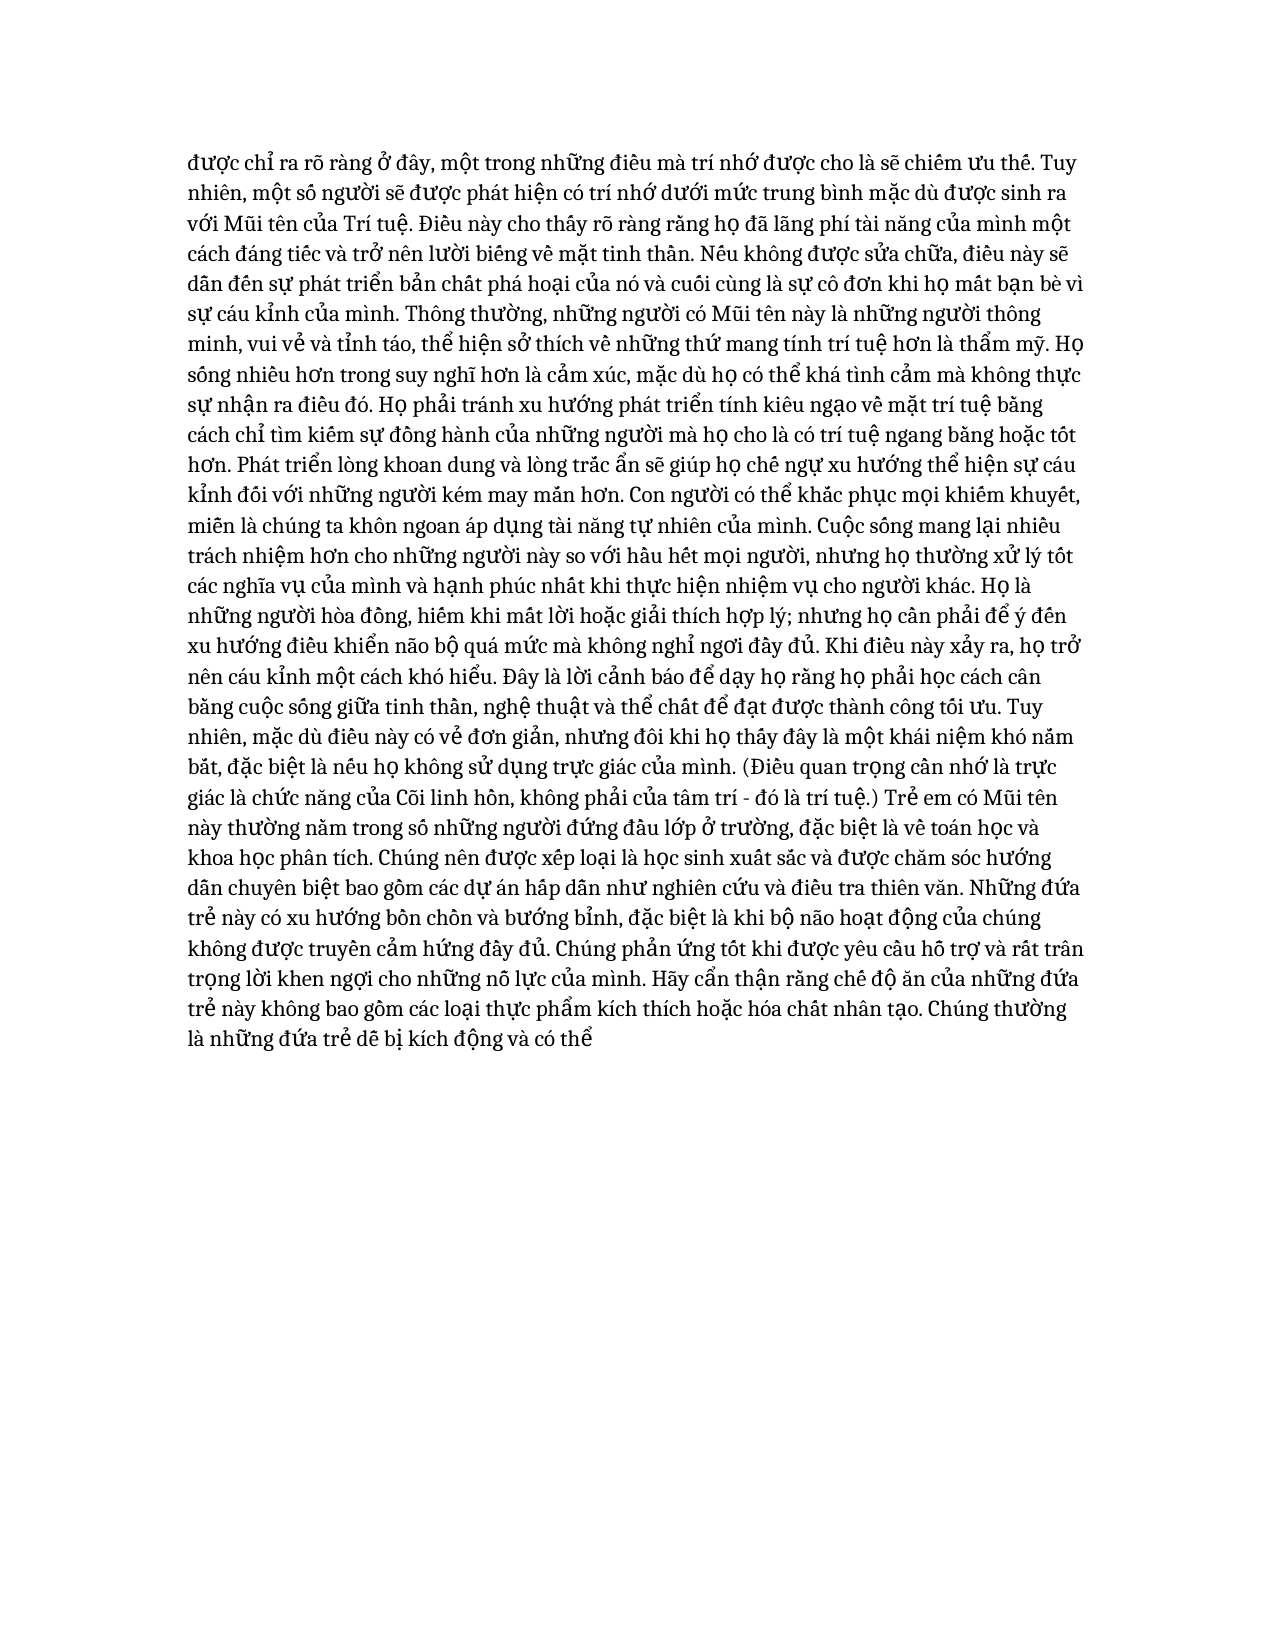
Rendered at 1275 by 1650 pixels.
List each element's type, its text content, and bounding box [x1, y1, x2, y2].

text được chỉ ra rõ ràng ở đây, một trong những điều mà trí nhớ được cho là sẽ chiếm ưu thế. Tuy nhiên, một số người sẽ được phát hiện có trí nhớ dưới mức trung bình mặc dù được sinh ra với Mũi tên của Trí tuệ. Điều này cho thấy rõ ràng rằng họ đã lãng phí tài năng của mình một cách đáng tiếc và trở nên lười biếng về mặt tinh thần. Nếu không được sửa chữa, điều này sẽ dẫn đến sự phát triển bản chất phá hoại của nó và cuối cùng là sự cô đơn khi họ mất bạn bè vì sự cáu kỉnh của mình. Thông thường, những người có Mũi tên này là những người thông minh, vui vẻ và tỉnh táo, thể hiện sở thích về những thứ mang tính trí tuệ hơn là thẩm mỹ. Họ sống nhiều hơn trong suy nghĩ hơn là cảm xúc, mặc dù họ có thể khá tình cảm mà không thực sự nhận ra điều đó. Họ phải tránh xu hướng phát triển tính kiêu ngạo về mặt trí tuệ bằng cách chỉ tìm kiếm sự đồng hành của những người mà họ cho là có trí tuệ ngang bằng hoặc tốt hơn. Phát triển lòng khoan dung và lòng trắc ẩn sẽ giúp họ chế ngự xu hướng thể hiện sự cáu kỉnh đối với những người kém may mắn hơn. Con người có thể khắc phục mọi khiếm khuyết, miễn là chúng ta khôn ngoan áp dụng tài năng tự nhiên của mình. Cuộc sống mang lại nhiều trách nhiệm hơn cho những người này so với hầu hết mọi người, nhưng họ thường xử lý tốt các nghĩa vụ của mình và hạnh phúc nhất khi thực hiện nhiệm vụ cho người khác. Họ là những người hòa đồng, hiếm khi mất lời hoặc giải thích hợp lý; nhưng họ cần phải để ý đến xu hướng điều khiển não bộ quá mức mà không nghỉ ngơi đầy đủ. Khi điều này xảy ra, họ trở nên cáu kỉnh một cách khó hiểu. Đây là lời cảnh báo để dạy họ rằng họ phải học cách cân bằng cuộc sống giữa tinh thần, nghệ thuật và thể chất để đạt được thành công tối ưu. Tuy nhiên, mặc dù điều này có vẻ đơn giản, nhưng đôi khi họ thấy đây là một khái niệm khó nắm bắt, đặc biệt là nếu họ không sử dụng trực giác của mình. (Điều quan trọng cần nhớ là trực giác là chức năng của Cõi linh hồn, không phải của tâm trí - đó là trí tuệ.) Trẻ em có Mũi tên này thường nằm trong số những người đứng đầu lớp ở trường, đặc biệt là về toán học và khoa học phân tích. Chúng nên được xếp loại là học sinh xuất sắc và được chăm sóc hướng dẫn chuyên biệt bao gồm các dự án hấp dẫn như nghiên cứu và điều tra thiên văn. Những đứa trẻ này có xu hướng bồn chồn và bướng bỉnh, đặc biệt là khi bộ não hoạt động của chúng không được truyền cảm hứng đầy đủ. Chúng phản ứng tốt khi được yêu cầu hỗ trợ và rất trân trọng lời khen ngợi cho những nỗ lực của mình. Hãy cẩn thận rằng chế độ ăn của những đứa trẻ này không bao gồm các loại thực phẩm kích thích hoặc hóa chất nhân tạo. Chúng thường là những đứa trẻ dễ bị kích động và có thể [187, 150, 1087, 1052]
